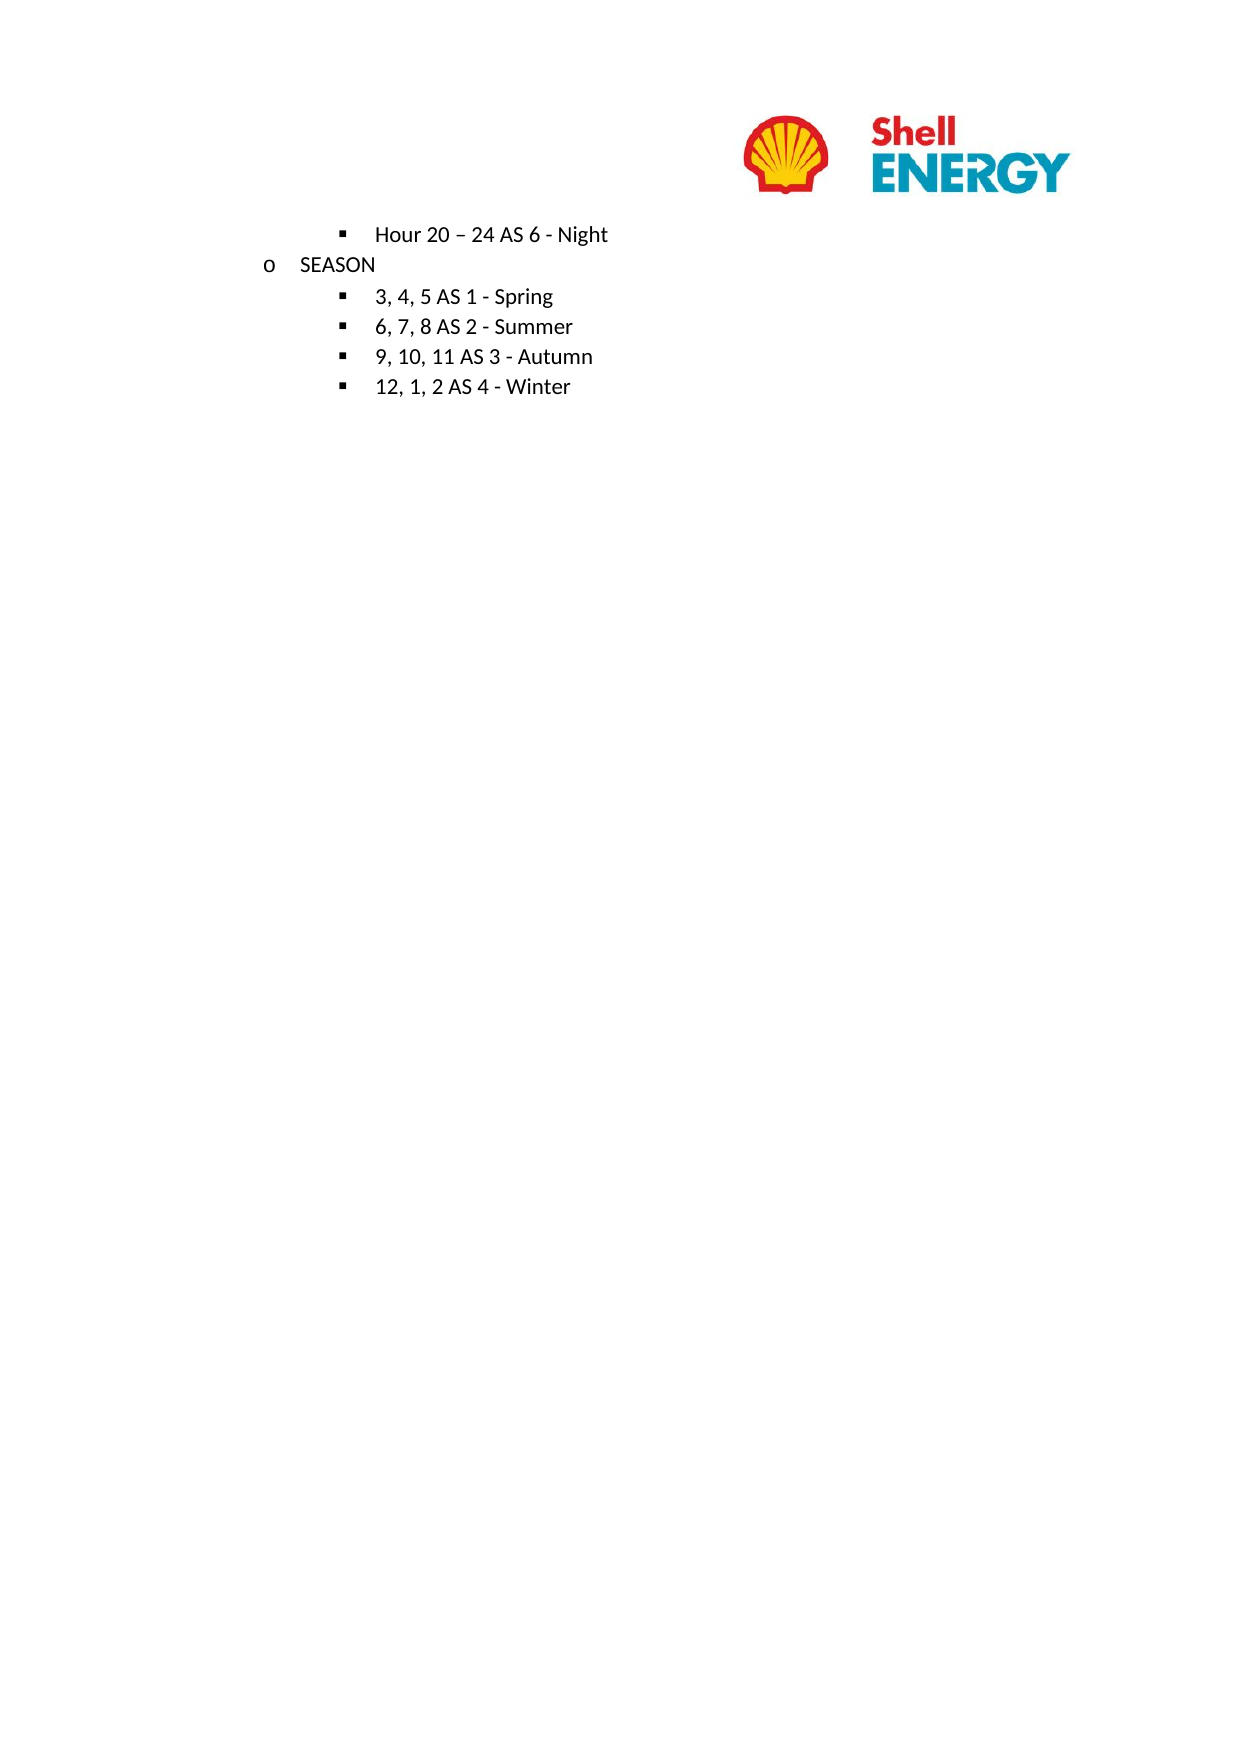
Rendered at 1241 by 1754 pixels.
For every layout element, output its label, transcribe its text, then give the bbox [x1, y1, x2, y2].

list 6, 7, 8 AS 2 - Summer [337, 312, 1090, 340]
picture [706, 73, 1091, 221]
list 9, 10, 11 AS 3 - Autumn [337, 342, 1090, 370]
list SEASON [262, 250, 1090, 279]
list 12, 1, 2 AS 4 - Winter [337, 372, 1090, 400]
list 3, 4, 5 AS 1 - Spring [337, 282, 1090, 310]
list Hour 20 – 24 AS 6 - Night [337, 220, 1090, 248]
